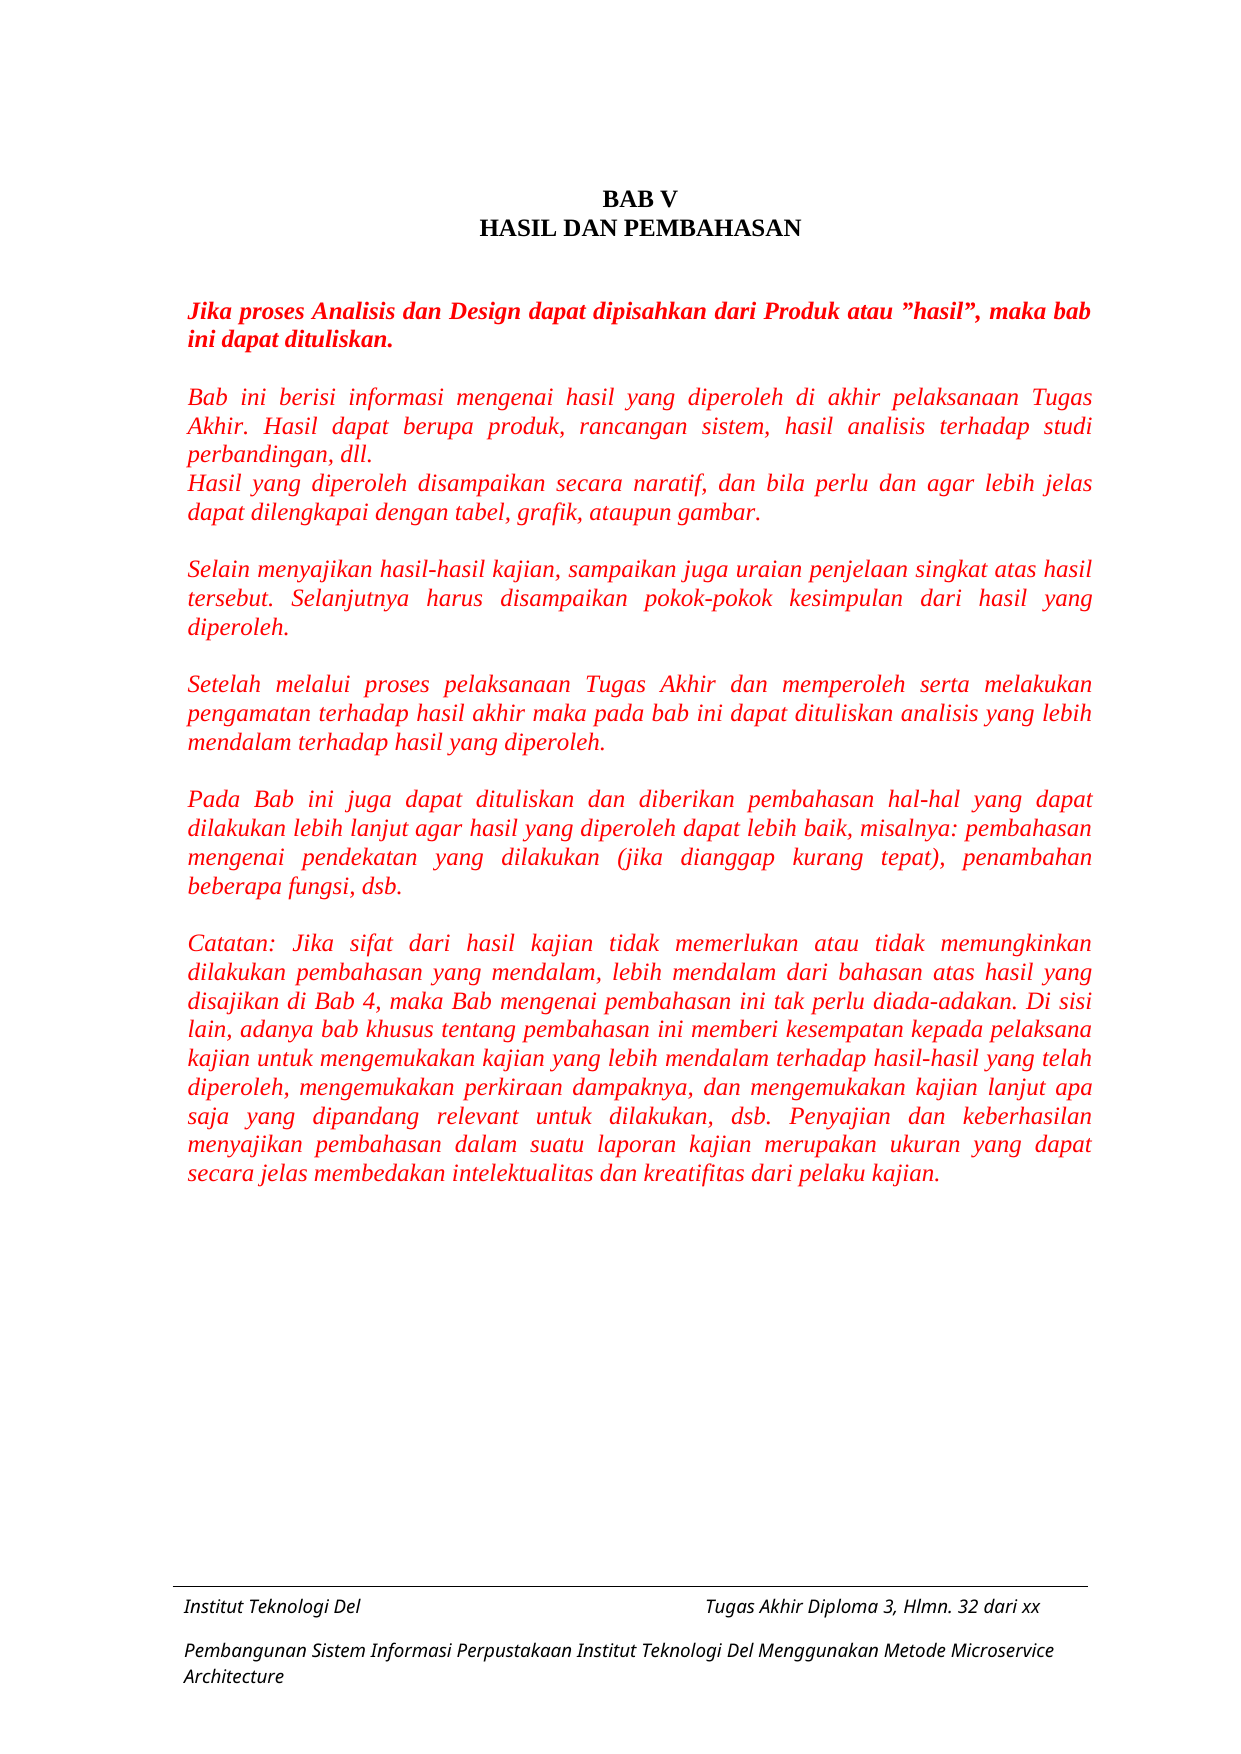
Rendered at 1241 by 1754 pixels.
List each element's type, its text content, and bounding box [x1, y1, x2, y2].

text Pada Bab ini juga dapat dituliskan dan diberikan pembahasan hal-hal yang dapat dilakukan lebih lanjut agar hasil yang diperoleh dapat lebih baik, misalnya: pembahasan mengenai pendekatan yang dilakukan (jika dianggap kurang tepat), penambahan beberapa fungsi, dsb. [187, 784, 1093, 899]
subtitle BAB V HASIL DAN PEMBAHASAN [187, 184, 1093, 242]
text Catatan: Jika sifat dari hasil kajian tidak memerlukan atau tidak memungkinkan dilakukan pembahasan yang mendalam, lebih mendalam dari bahasan atas hasil yang disajikan di Bab 4, maka Bab mengenai pembahasan ini tak perlu diada-adakan. Di sisi lain, adanya bab khusus tentang pembahasan ini memberi kesempatan kepada pelaksana kajian untuk mengemukakan kajian yang lebih mendalam terhadap hasil-hasil yang telah diperoleh, mengemukakan perkiraan dampaknya, dan mengemukakan kajian lanjut apa saja yang dipandang relevant untuk dilakukan, dsb. Penyajian dan keberhasilan menyajikan pembahasan dalam suatu laporan kajian merupakan ukuran yang dapat secara jelas membedakan intelektualitas dan kreatifitas dari pelaku kajian. [187, 928, 1093, 1187]
text Setelah melalui proses pelaksanaan Tugas Akhir dan memperoleh serta melakukan pengamatan terhadap hasil akhir maka pada bab ini dapat dituliskan analisis yang lebih mendalam terhadap hasil yang diperoleh. [187, 669, 1093, 756]
text Bab ini berisi informasi mengenai hasil yang diperoleh di akhir pelaksanaan Tugas Akhir. Hasil dapat berupa produk, rancangan sistem, hasil analisis terhadap studi perbandingan, dll. [187, 382, 1093, 468]
text Selain menyajikan hasil-hasil kajian, sampaikan juga uraian penjelaan singkat atas hasil tersebut. Selanjutnya harus disampaikan pokok-pokok kesimpulan dari hasil yang diperoleh. [187, 554, 1093, 641]
text Jika proses Analisis dan Design dapat dipisahkan dari Produk atau ”hasil”, maka bab ini dapat dituliskan. [187, 296, 1093, 353]
text Hasil yang diperoleh disampaikan secara naratif, dan bila perlu dan agar lebih jelas dapat dilengkapai dengan tabel, grafik, ataupun gambar. [187, 468, 1093, 526]
